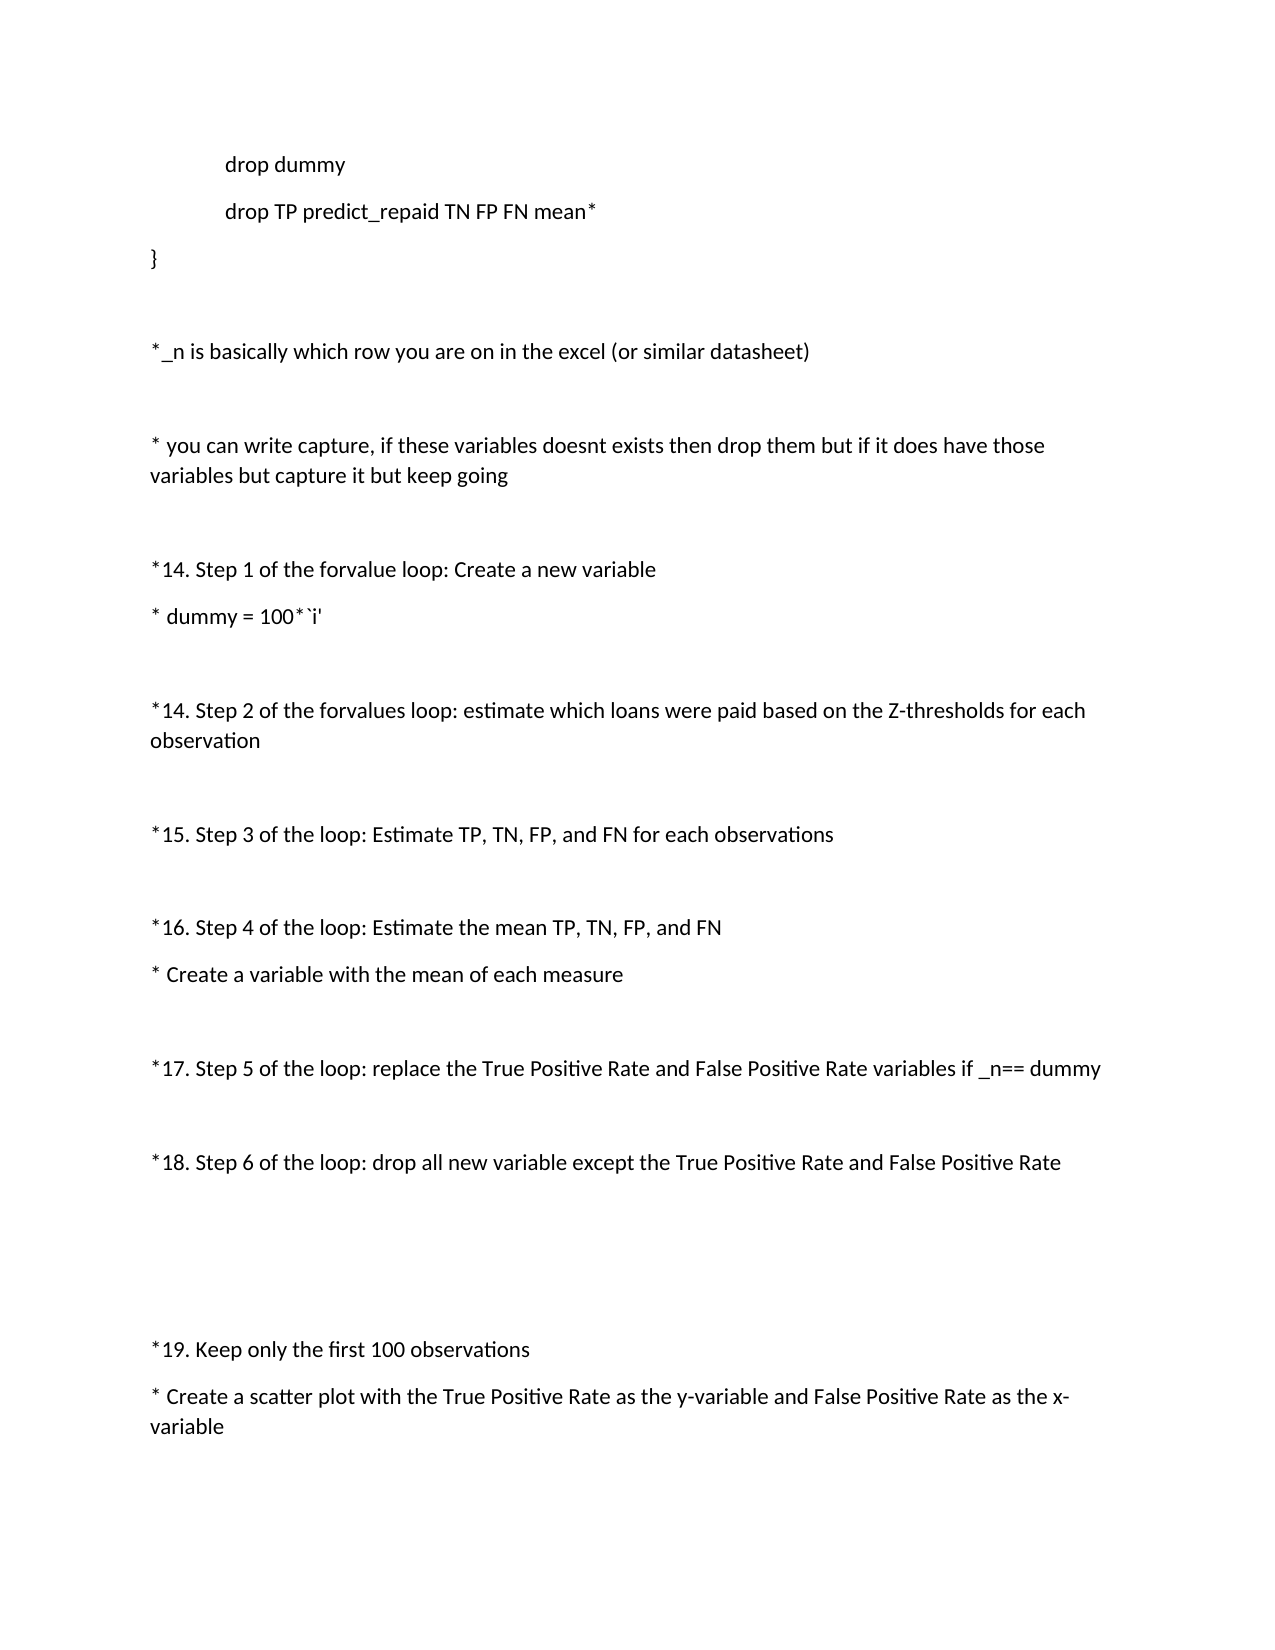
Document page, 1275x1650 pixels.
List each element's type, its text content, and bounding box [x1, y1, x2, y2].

text *_n is basically which row you are on in the excel (or similar datasheet) [150, 337, 1125, 366]
text drop dummy [150, 150, 1125, 178]
text *17. Step 5 of the loop: replace the True Positive Rate and False Positive Rate variables if _n== dummy [150, 1054, 1125, 1082]
text drop TP predict_repaid TN FP FN mean* [150, 197, 1125, 225]
text *19. Keep only the first 100 observations [150, 1335, 1125, 1363]
text * Create a scatter plot with the True Positive Rate as the y-variable and False Positive Rate as the x-variable [150, 1382, 1125, 1441]
text * you can write capture, if these variables doesnt exists then drop them but if it does have those variables but capture it but keep going [150, 431, 1125, 489]
text * dummy = 100*`i' [150, 602, 1125, 630]
text *16. Step 4 of the loop: Estimate the mean TP, TN, FP, and FN [150, 913, 1125, 942]
text * Create a variable with the mean of each measure [150, 960, 1125, 988]
text } [150, 244, 1125, 272]
text *14. Step 1 of the forvalue loop: Create a new variable [150, 555, 1125, 583]
text *14. Step 2 of the forvalues loop: estimate which loans were paid based on the Z-thresholds for each observation [150, 696, 1125, 754]
text *15. Step 3 of the loop: Estimate TP, TN, FP, and FN for each observations [150, 820, 1125, 848]
text *18. Step 6 of the loop: drop all new variable except the True Positive Rate and False Positive Rate [150, 1148, 1125, 1176]
